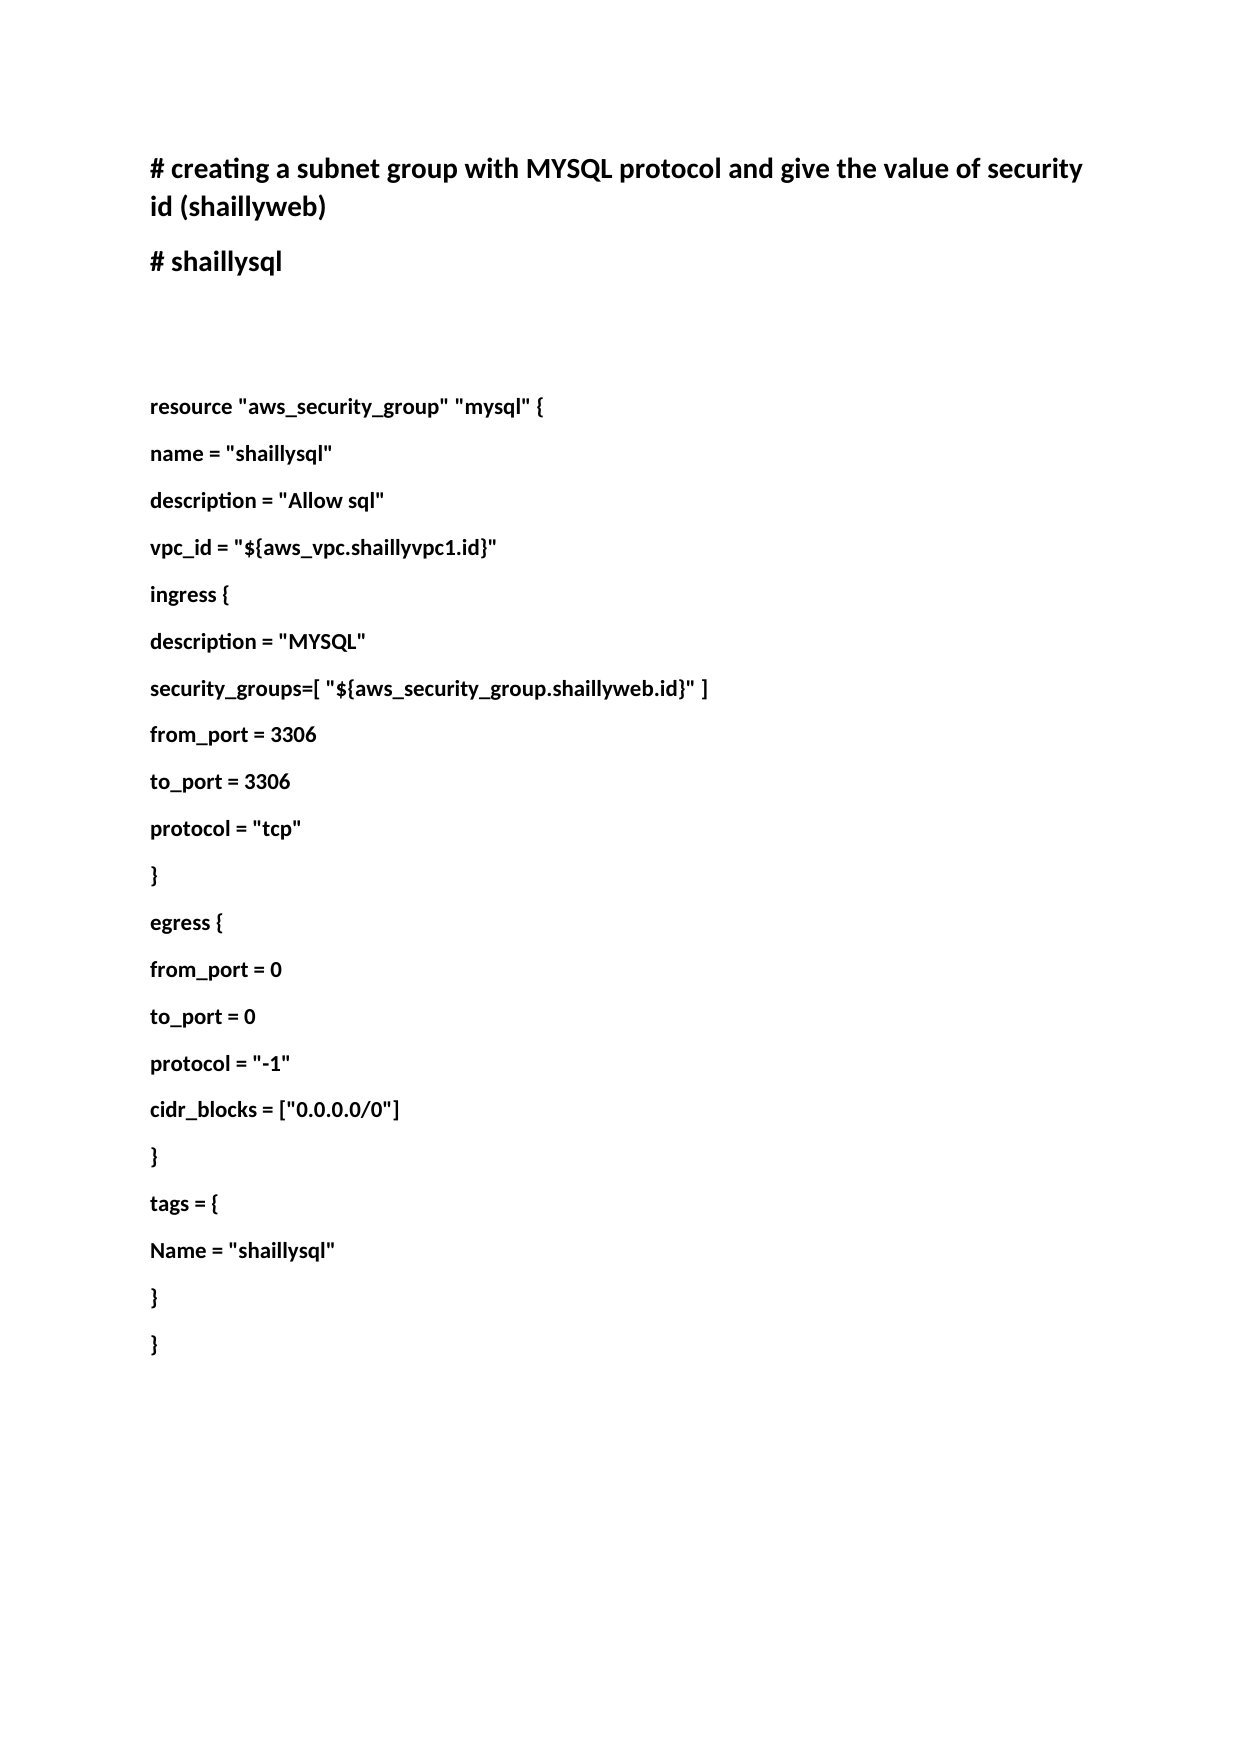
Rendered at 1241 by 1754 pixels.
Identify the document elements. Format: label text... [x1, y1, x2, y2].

text description = "MYSQL" [150, 627, 1090, 655]
text } [150, 1283, 1090, 1311]
text vpc_id = "${aws_vpc.shaillyvpc1.id}" [150, 533, 1090, 561]
text resource "aws_security_group" "mysql" { [150, 392, 1090, 420]
text tags = { [150, 1189, 1090, 1217]
text from_port = 3306 [150, 721, 1090, 748]
text to_port = 3306 [150, 767, 1090, 795]
text to_port = 0 [150, 1002, 1090, 1030]
text } [150, 1142, 1090, 1170]
text # creating a subnet group with MYSQL protocol and give the value of security id (shaillyweb) [150, 150, 1090, 224]
text security_groups=[ "${aws_security_group.shaillyweb.id}" ] [150, 674, 1090, 702]
text protocol = "tcp" [150, 814, 1090, 842]
text cidr_blocks = ["0.0.0.0/0"] [150, 1096, 1090, 1123]
text # shaillysql [150, 243, 1090, 279]
text } [150, 1330, 1090, 1358]
text description = "Allow sql" [150, 486, 1090, 514]
text from_port = 0 [150, 955, 1090, 983]
text egress { [150, 908, 1090, 936]
text } [150, 861, 1090, 889]
text name = "shaillysql" [150, 439, 1090, 467]
text Name = "shaillysql" [150, 1236, 1090, 1264]
text protocol = "-1" [150, 1049, 1090, 1077]
text ingress { [150, 580, 1090, 608]
